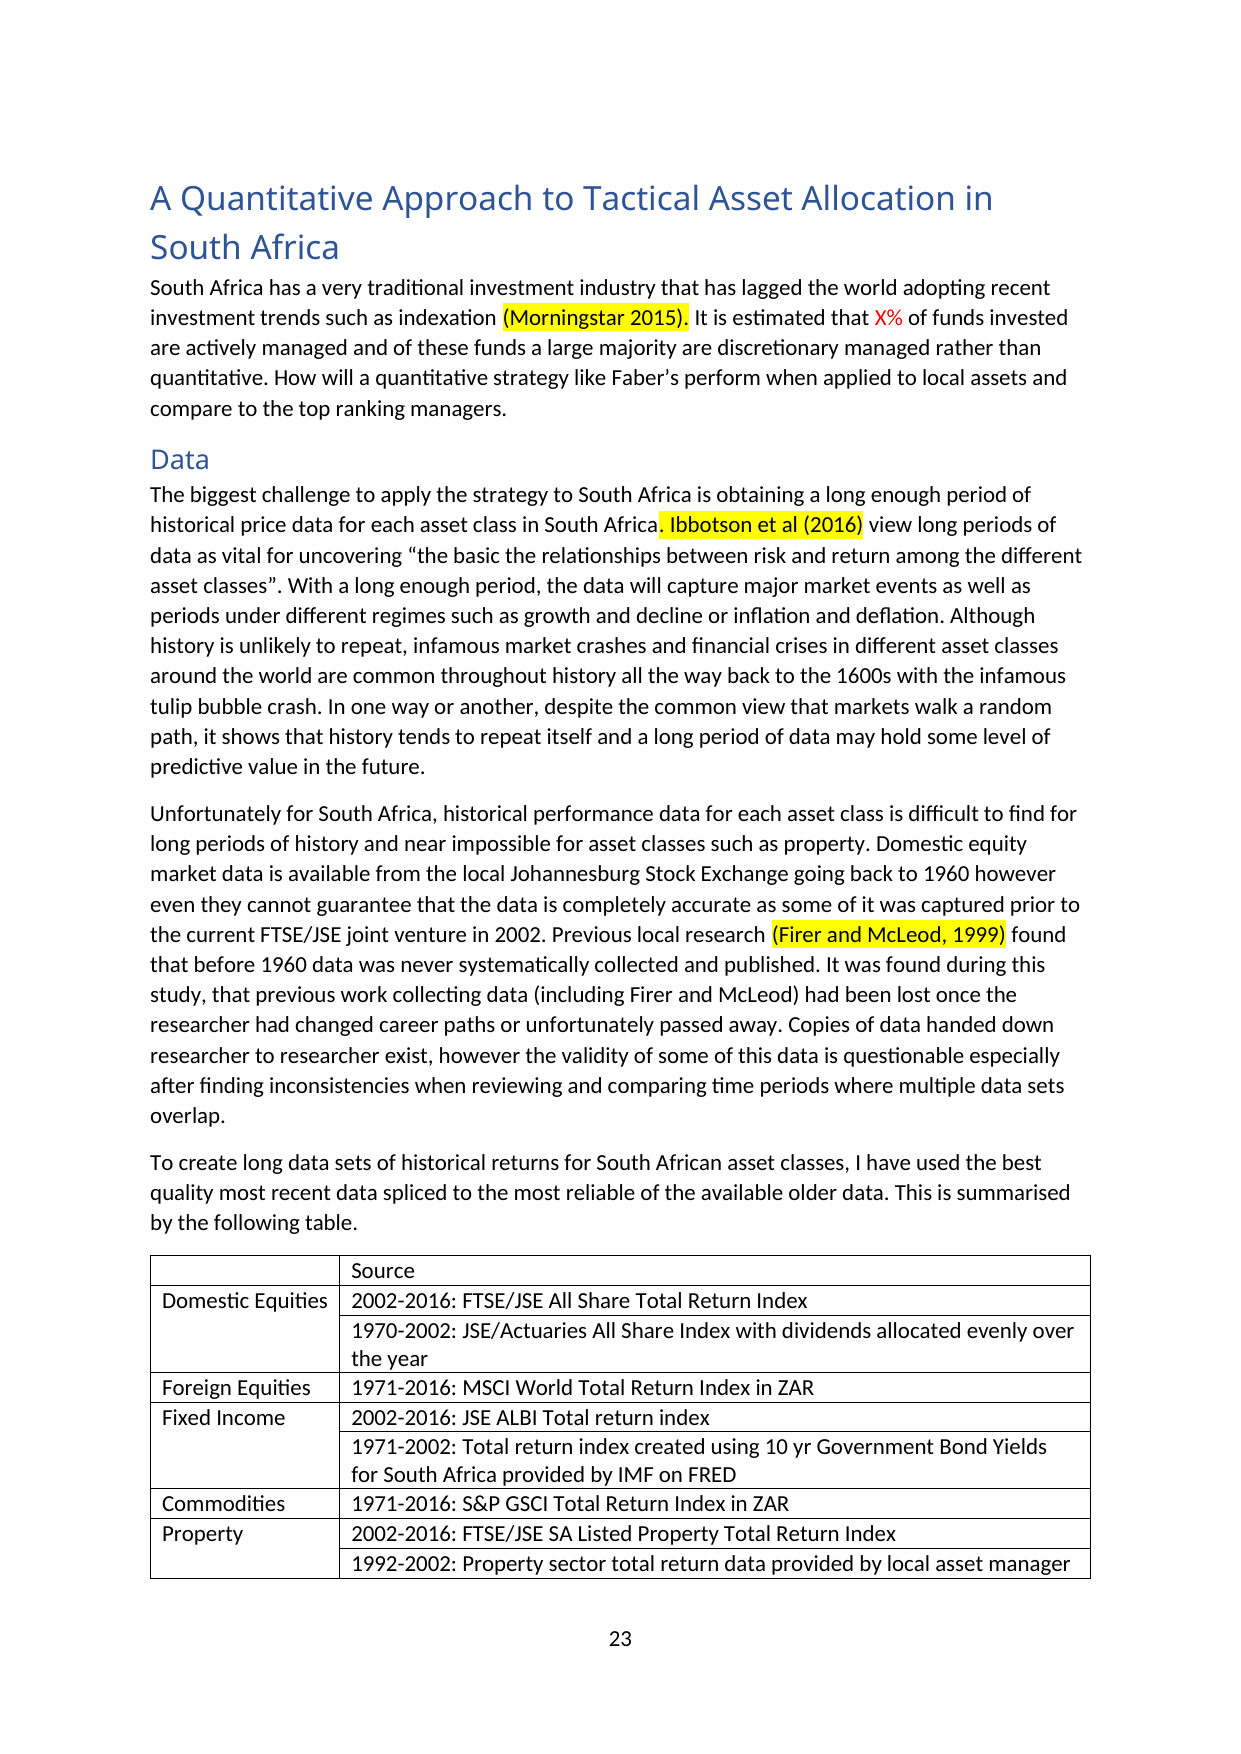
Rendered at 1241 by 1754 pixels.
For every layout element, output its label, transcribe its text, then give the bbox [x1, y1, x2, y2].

table_cell 2002-2016: FTSE/JSE SA Listed Property Total Return Index [340, 1519, 1090, 1548]
table_cell 1970-2002: JSE/Actuaries All Share Index with dividends allocated evenly over the year [340, 1316, 1090, 1372]
table_cell Commodities [151, 1489, 339, 1518]
table_cell 2002-2016: FTSE/JSE All Share Total Return Index [340, 1286, 1090, 1315]
table_cell Property [151, 1519, 339, 1577]
text South Africa has a very traditional investment industry that has lagged the world adopting recent investment trends such as indexation (Morningstar 2015). It is estimated that X% of funds invested are actively managed and of these funds a large majority are discretionary managed rather than quantitative. How will a quantitative strategy like Faber’s perform when applied to local assets and compare to the top ranking managers. [150, 273, 1090, 422]
table_cell Domestic Equities [151, 1286, 339, 1372]
table_header [151, 1256, 339, 1285]
table_cell Foreign Equities [151, 1373, 339, 1402]
table_cell 1971-2016: S&P GSCI Total Return Index in ZAR [340, 1489, 1090, 1518]
table_cell Fixed Income [151, 1403, 339, 1488]
text The biggest challenge to apply the strategy to South Africa is obtaining a long enough period of historical price data for each asset class in South Africa. Ibbotson et al (2016) view long periods of data as vital for uncovering “the basic the relationships between risk and return among the different asset classes”. With a long enough period, the data will capture major market events as well as periods under different regimes such as growth and decline or inflation and deflation. Although history is unlikely to repeat, infamous market crashes and financial crises in different asset classes around the world are common throughout history all the way back to the 1600s with the infamous tulip bubble crash. In one way or another, despite the common view that markets walk a random path, it shows that history tends to repeat itself and a long period of data may hold some level of predictive value in the future. [150, 480, 1090, 780]
table_header Source [340, 1256, 1090, 1285]
subtitle A Quantitative Approach to Tactical Asset Allocation in South Africa [150, 175, 1090, 269]
text To create long data sets of historical returns for South African asset classes, I have used the best quality most recent data spliced to the most reliable of the available older data. This is summarised by the following table. [150, 1148, 1090, 1237]
table_cell 1971-2002: Total return index created using 10 yr Government Bond Yields for South Africa provided by IMF on FRED [340, 1432, 1090, 1488]
text Unfortunately for South Africa, historical performance data for each asset class is difficult to find for long periods of history and near impossible for asset classes such as property. Domestic equity market data is available from the local Johannesburg Stock Exchange going back to 1960 however even they cannot guarantee that the data is completely accurate as some of it was captured prior to the current FTSE/JSE joint venture in 2002. Previous local research (Firer and McLeod, 1999) found that before 1960 data was never systematically collected and published. It was found during this study, that previous work collecting data (including Firer and McLeod) had been lost once the researcher had changed career paths or unfortunately passed away. Copies of data handed down researcher to researcher exist, however the validity of some of this data is questionable especially after finding inconsistencies when reviewing and comparing time periods where multiple data sets overlap. [150, 799, 1090, 1129]
subtitle Data [150, 441, 1090, 477]
table_cell 1992-2002: Property sector total return data provided by local asset manager [340, 1549, 1090, 1577]
table_cell 1971-2016: MSCI World Total Return Index in ZAR [340, 1373, 1090, 1402]
table_cell 2002-2016: JSE ALBI Total return index [340, 1403, 1090, 1431]
